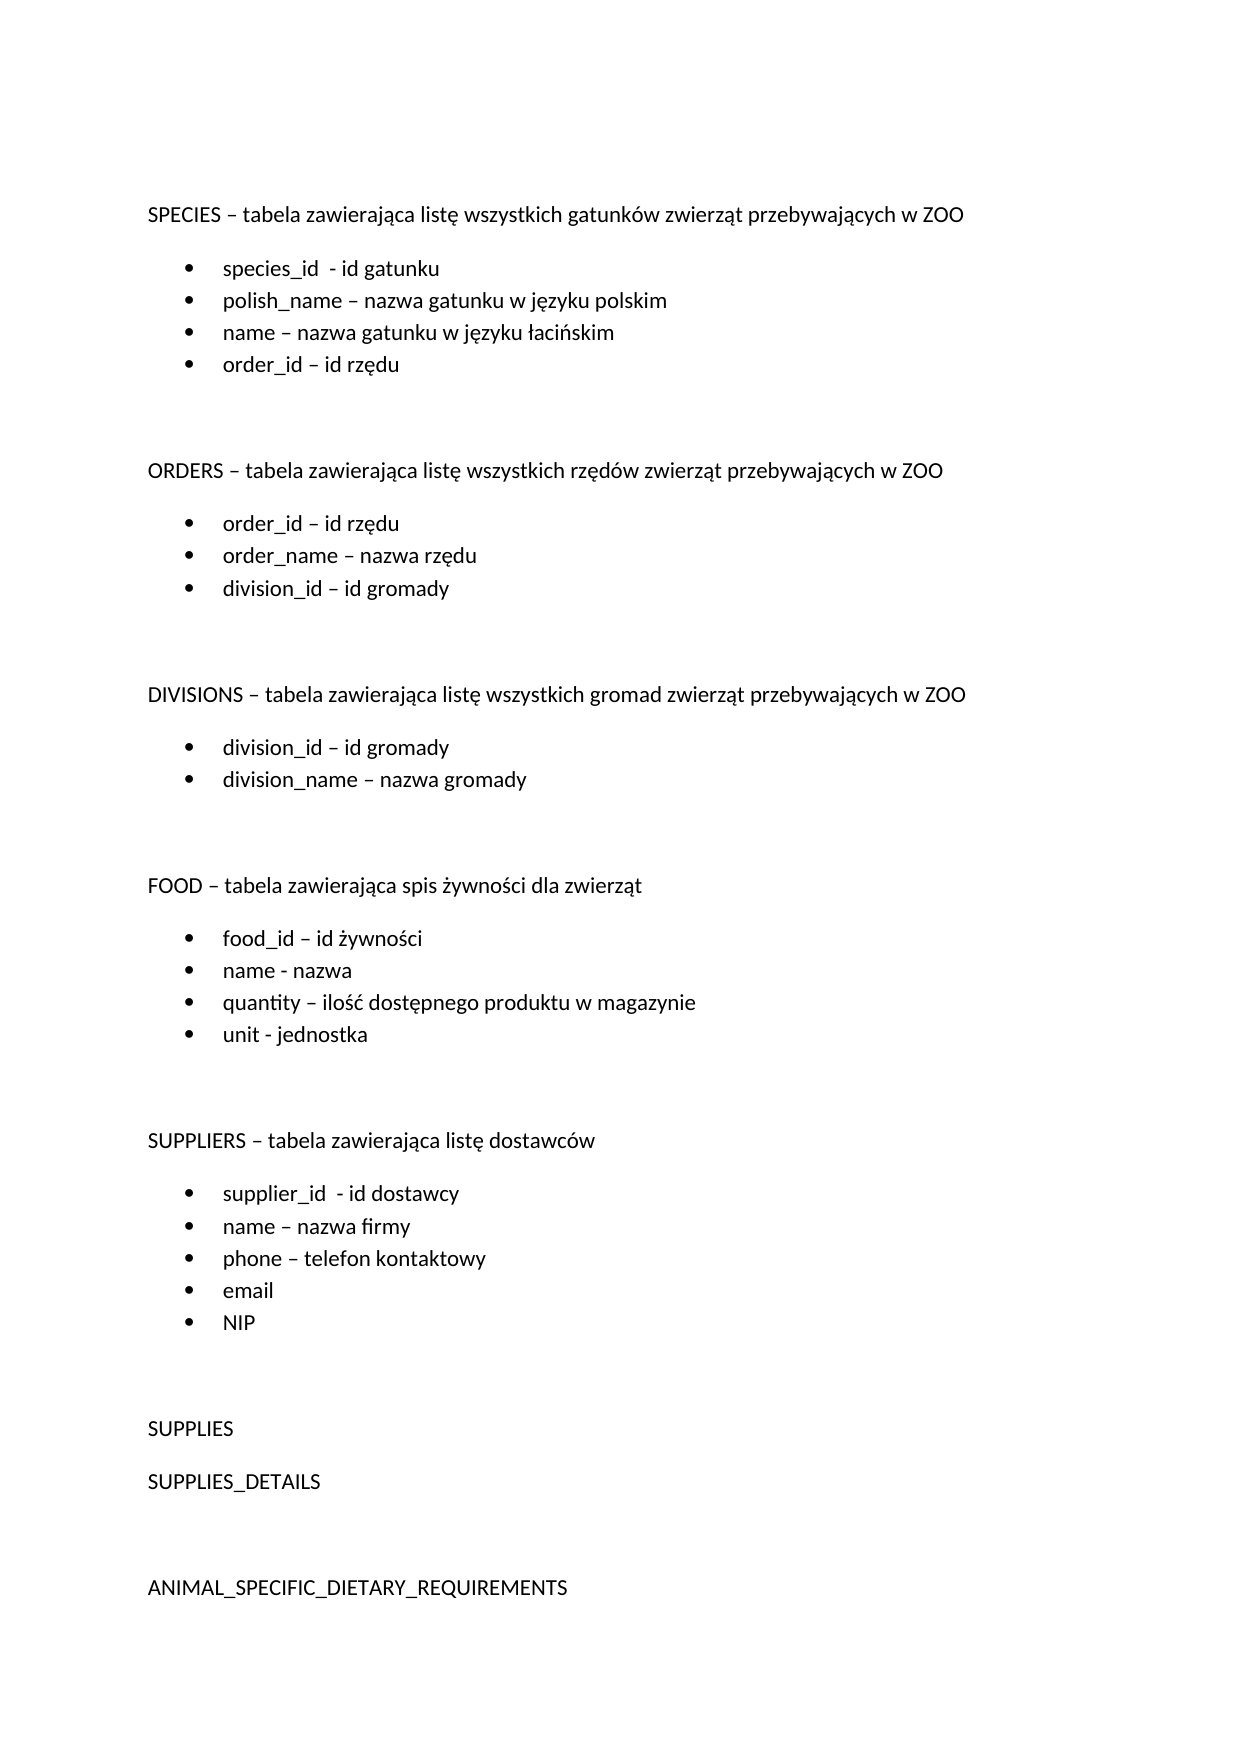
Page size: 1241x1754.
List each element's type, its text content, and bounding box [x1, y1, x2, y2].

list division_id – id gromady [185, 733, 1093, 761]
list food_id – id żywności [185, 924, 1093, 952]
list division_id – id gromady [185, 574, 1093, 602]
text DIVISIONS – tabela zawierająca listę wszystkich gromad zwierząt przebywających w ZOO [148, 680, 1093, 708]
list name - nazwa [185, 956, 1093, 984]
list polish_name – nazwa gatunku w języku polskim [185, 286, 1093, 314]
list supplier_id - id dostawcy [185, 1179, 1093, 1208]
list phone – telefon kontaktowy [185, 1244, 1093, 1272]
text SUPPLIES_DETAILS [148, 1467, 1093, 1495]
list name – nazwa gatunku w języku łacińskim [185, 318, 1093, 346]
text SUPPLIES [148, 1414, 1093, 1442]
list unit - jednostka [185, 1021, 1093, 1048]
list email [185, 1276, 1093, 1304]
list NIP [185, 1308, 1093, 1336]
list order_id – id rzędu [185, 509, 1093, 537]
list order_id – id rzędu [185, 350, 1093, 378]
text ORDERS – tabela zawierająca listę wszystkich rzędów zwierząt przebywających w ZOO [148, 456, 1093, 484]
text FOOD – tabela zawierająca spis żywności dla zwierząt [148, 871, 1093, 899]
list division_name – nazwa gromady [185, 765, 1093, 793]
text SPECIES – tabela zawierająca listę wszystkich gatunków zwierząt przebywających w ZOO [148, 201, 1093, 229]
text ANIMAL_SPECIFIC_DIETARY_REQUIREMENTS [148, 1573, 1093, 1601]
list order_name – nazwa rzędu [185, 541, 1093, 569]
list species_id - id gatunku [185, 254, 1093, 282]
list name – nazwa firmy [185, 1212, 1093, 1240]
list quantity – ilość dostępnego produktu w magazynie [185, 988, 1093, 1016]
text SUPPLIERS – tabela zawierająca listę dostawców [148, 1127, 1093, 1154]
